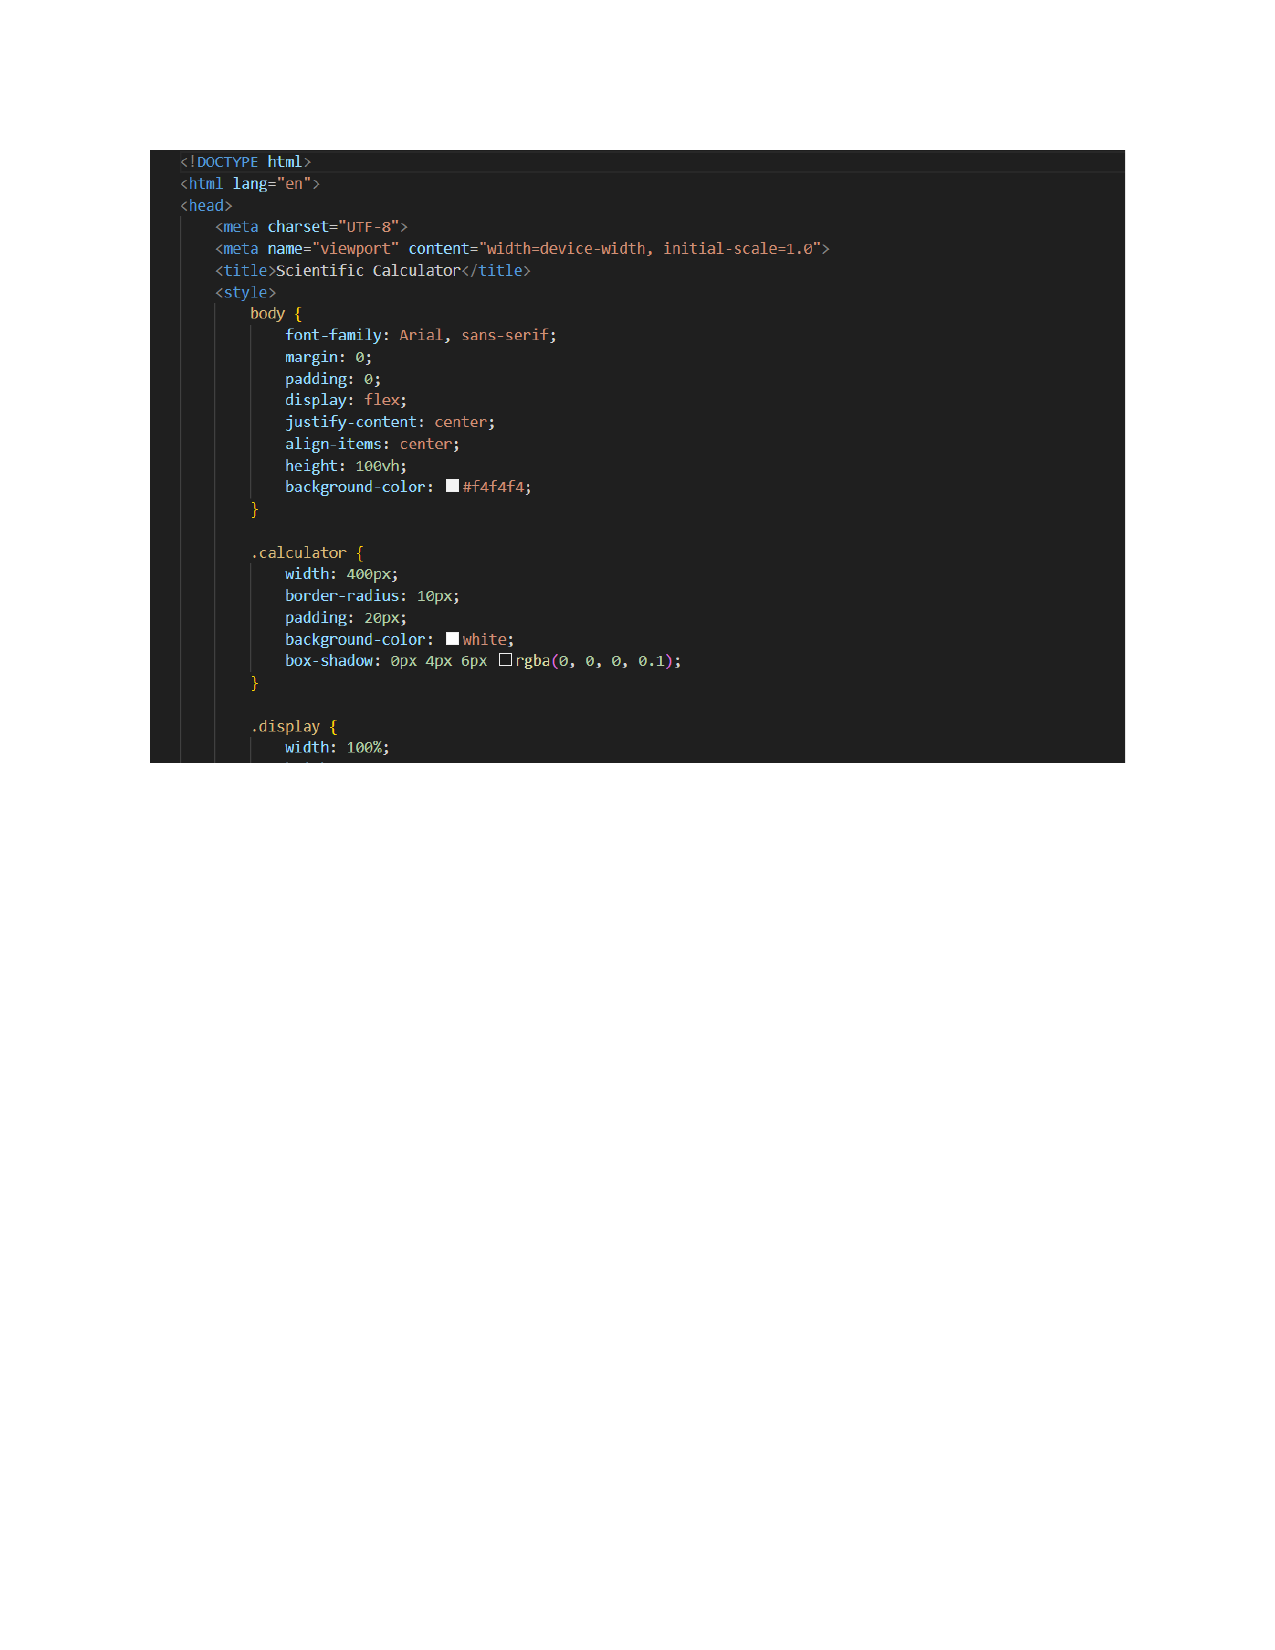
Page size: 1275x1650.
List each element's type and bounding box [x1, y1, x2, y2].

picture [150, 150, 1125, 763]
